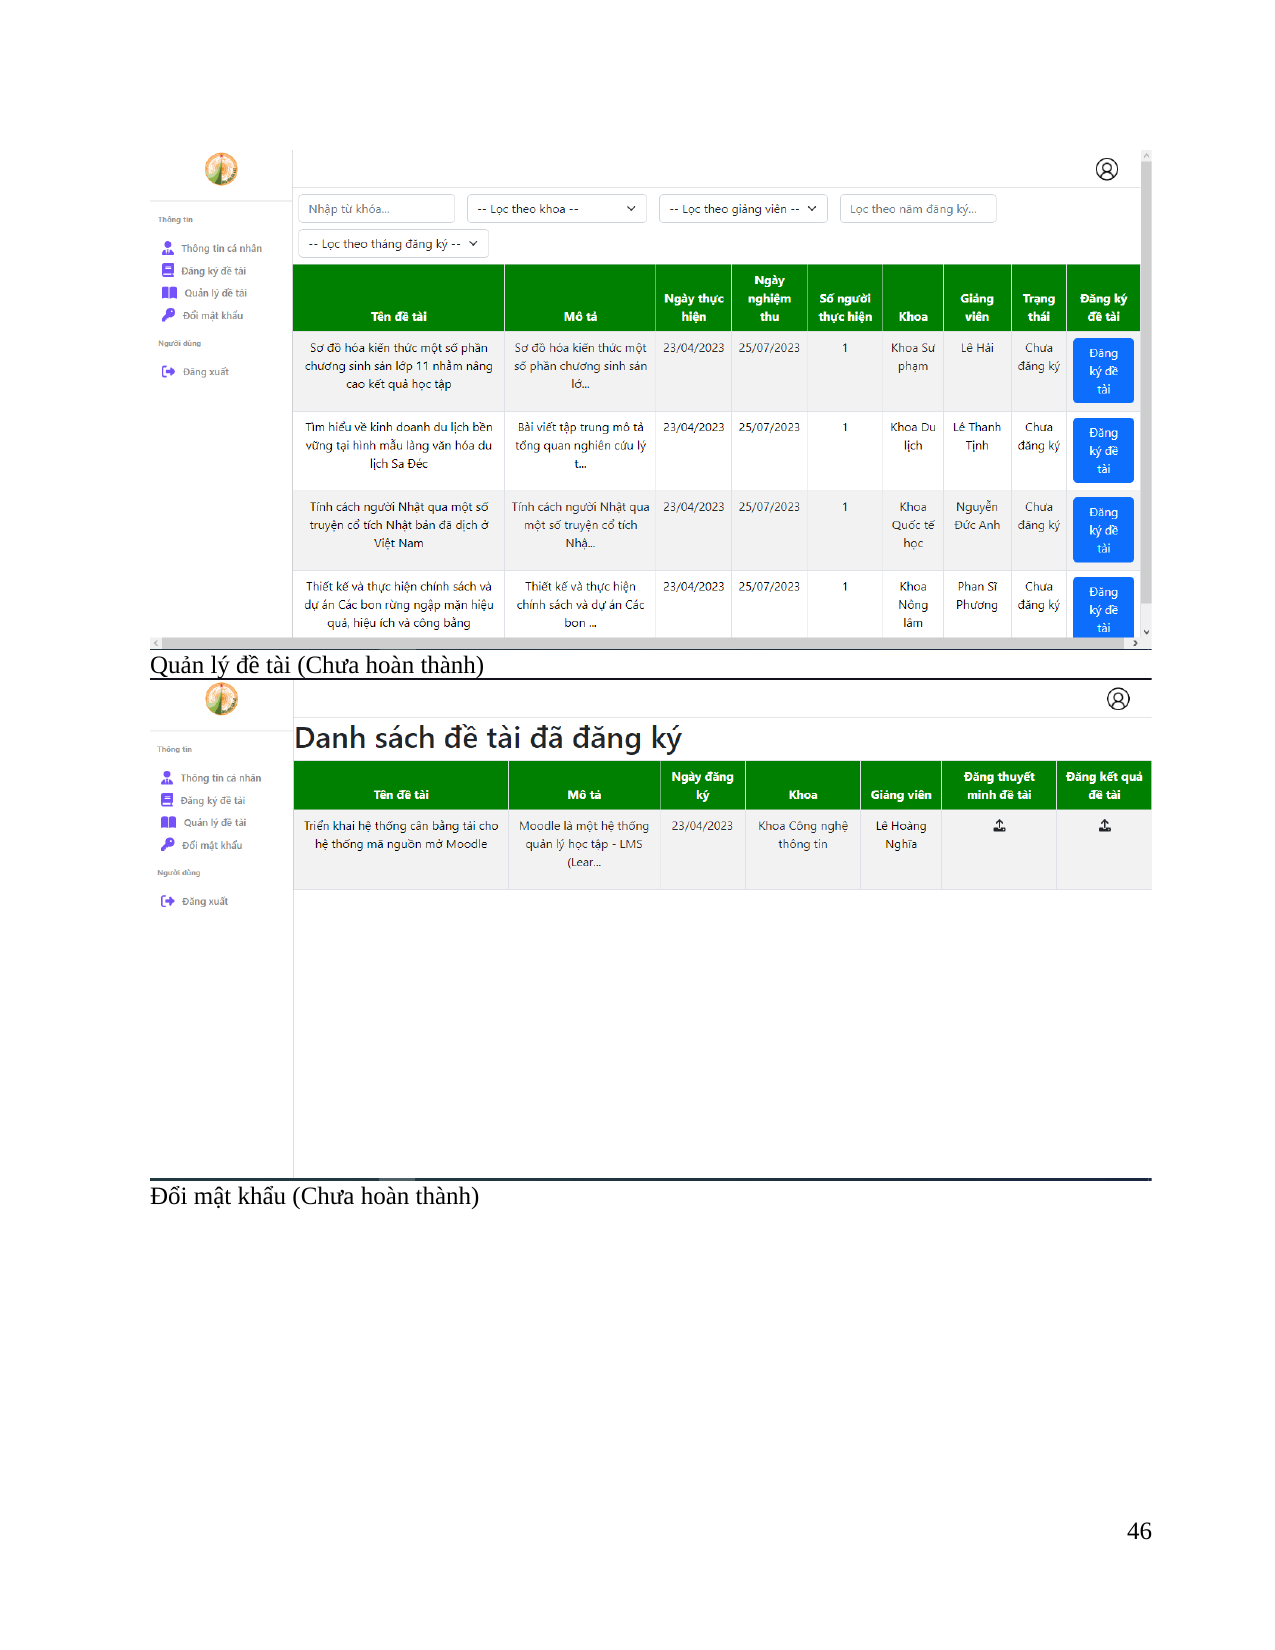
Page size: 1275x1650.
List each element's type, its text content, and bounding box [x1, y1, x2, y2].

text Quản lý đề tài (Chưa hoàn thành) [150, 650, 1152, 678]
text Đổi mật khẩu (Chưa hoàn thành) [150, 1181, 1152, 1209]
picture [150, 150, 1152, 650]
picture [150, 678, 1152, 1181]
